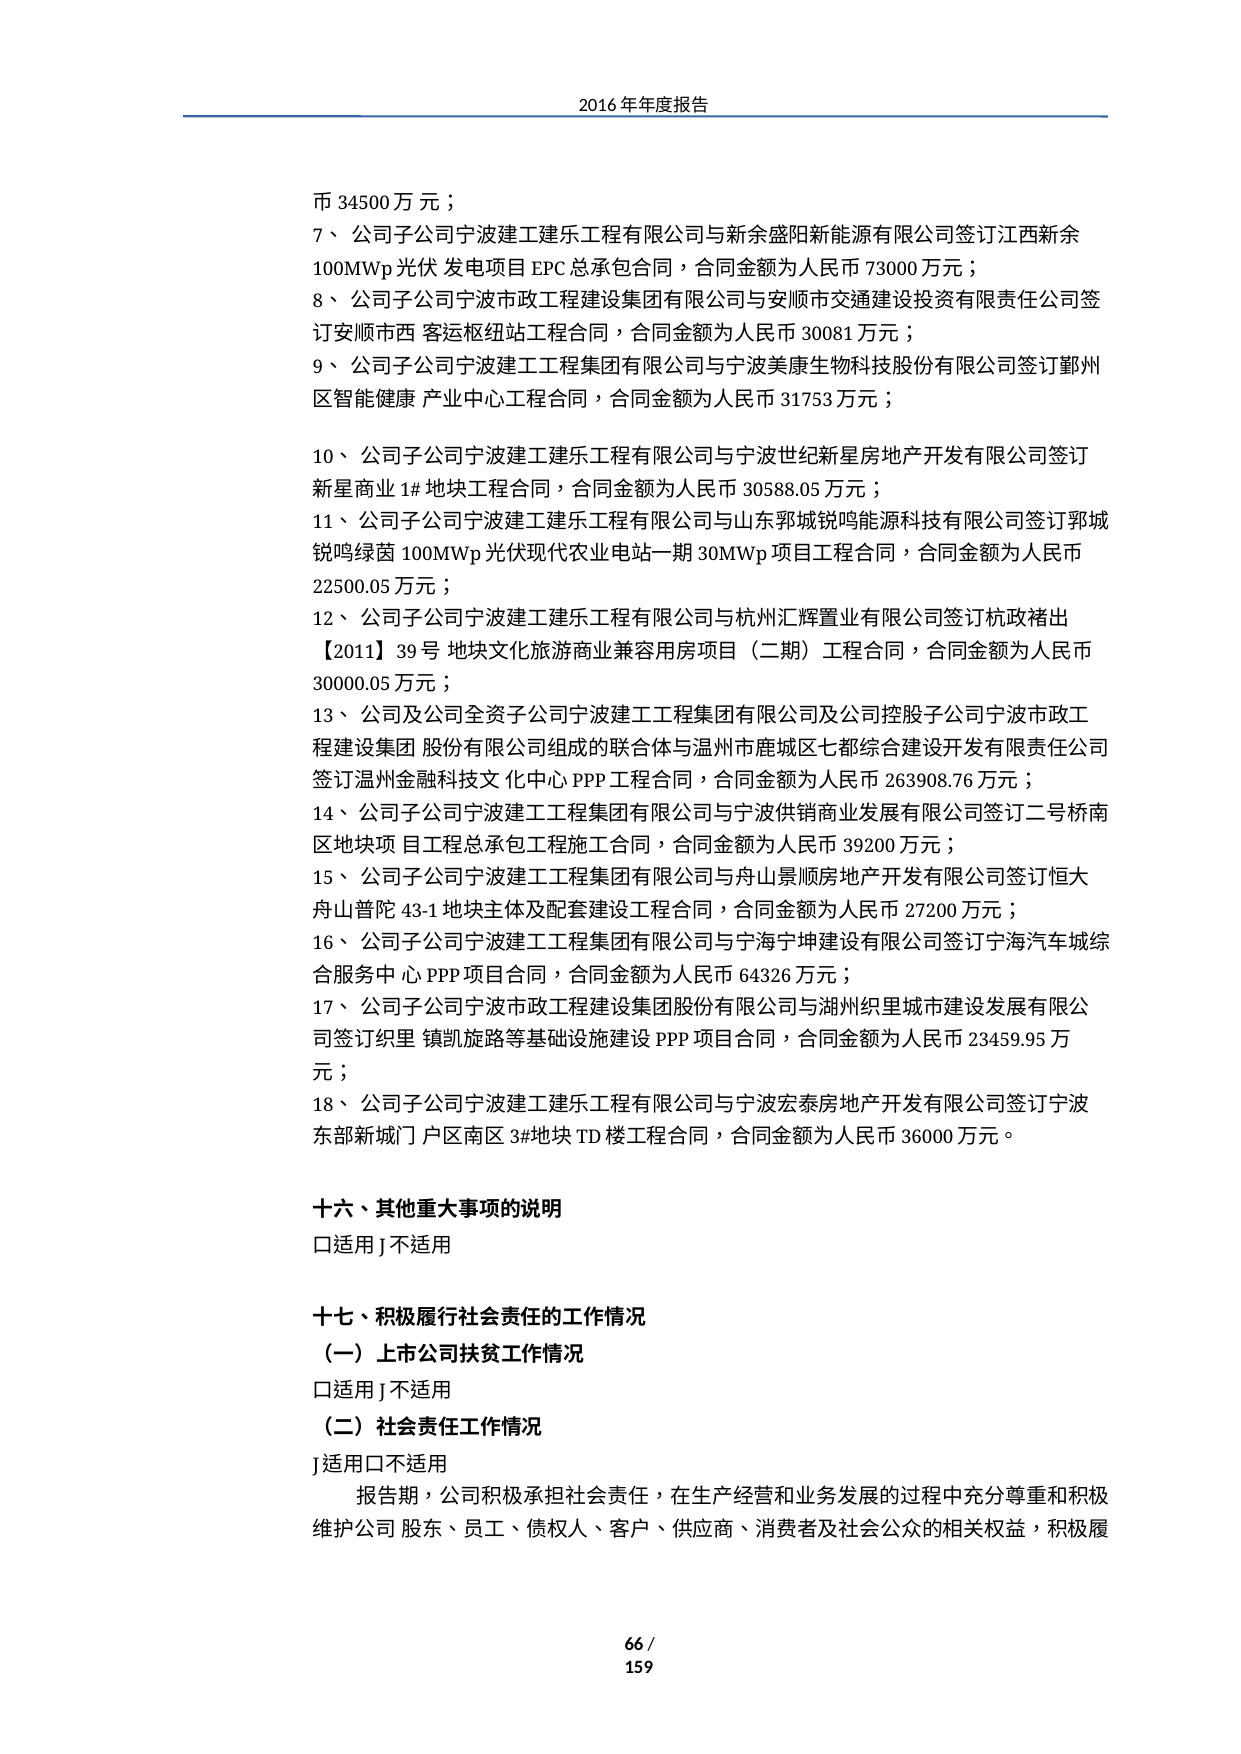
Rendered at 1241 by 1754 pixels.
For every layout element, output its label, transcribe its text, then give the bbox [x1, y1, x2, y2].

text 口适用J不适用 [312, 1372, 1110, 1404]
text 8、 公司子公司宁波市政工程建设集团有限公司与安顺市交通建设投资有限责任公司签订安顺市西 客运枢纽站工程合同，合同金额为人民币30081万元； [312, 282, 1110, 347]
text 12、 公司子公司宁波建工建乐工程有限公司与杭州汇辉置业有限公司签订杭政褚出【2011】39号 地块文化旅游商业兼容用房项目（二期）工程合同，合同金额为人民币30000.05万元； [312, 600, 1110, 697]
text J适用口不适用 [312, 1445, 1110, 1478]
text 7、 公司子公司宁波建工建乐工程有限公司与新余盛阳新能源有限公司签订江西新余100MWp光伏 发电项目EPC总承包合同，合同金额为人民币73000万元； [312, 216, 1110, 282]
text 14、 公司子公司宁波建工工程集团有限公司与宁波供销商业发展有限公司签订二号桥南区地块项 目工程总承包工程施工合同，合同金额为人民币39200万元； [312, 794, 1110, 859]
text 13、 公司及公司全资子公司宁波建工工程集团有限公司及公司控股子公司宁波市政工程建设集团 股份有限公司组成的联合体与温州市鹿城区七都综合建设开发有限责任公司签订温州金融科技文 化中心PPP工程合同，合同金额为人民币263908.76万元； [312, 697, 1110, 794]
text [312, 183, 1110, 216]
text 18、 公司子公司宁波建工建乐工程有限公司与宁波宏泰房地产开发有限公司签订宁波东部新城门 户区南区3#地块TD楼工程合同，合同金额为人民币36000万元。 [312, 1086, 1110, 1151]
text （二） 社会责任工作情况 [312, 1408, 1110, 1441]
text 十七、积极履行社会责任的工作情况 [312, 1299, 1110, 1331]
text 口适用J不适用 [312, 1227, 1110, 1259]
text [312, 1478, 1110, 1543]
text 11、 公司子公司宁波建工建乐工程有限公司与山东郛城锐鸣能源科技有限公司签订郛城锐鸣绿茵 100MWp光伏现代农业电站一期30MWp项目工程合同，合同金额为人民币22500.05万元； [312, 503, 1110, 600]
text 十六、其他重大事项的说明 [312, 1190, 1110, 1222]
text 10、 公司子公司宁波建工建乐工程有限公司与宁波世纪新星房地产开发有限公司签订新星商业1# 地块工程合同，合同金额为人民币30588.05万元； [312, 438, 1110, 503]
text 15、 公司子公司宁波建工工程集团有限公司与舟山景顺房地产开发有限公司签订恒大舟山普陀 43-1地块主体及配套建设工程合同，合同金额为人民币27200万元； [312, 859, 1110, 924]
text 17、 公司子公司宁波市政工程建设集团股份有限公司与湖州织里城市建设发展有限公司签订织里 镇凯旋路等基础设施建设PPP项目合同，合同金额为人民币23459.95万元； [312, 988, 1110, 1086]
text 16、 公司子公司宁波建工工程集团有限公司与宁海宁坤建设有限公司签订宁海汽车城综合服务中 心PPP项目合同，合同金额为人民币64326万元； [312, 924, 1110, 988]
text （一） 上市公司扶贫工作情况 [312, 1335, 1110, 1368]
text 9、 公司子公司宁波建工工程集团有限公司与宁波美康生物科技股份有限公司签订鄞州区智能健康 产业中心工程合同，合同金额为人民币31753万元； [312, 347, 1110, 413]
